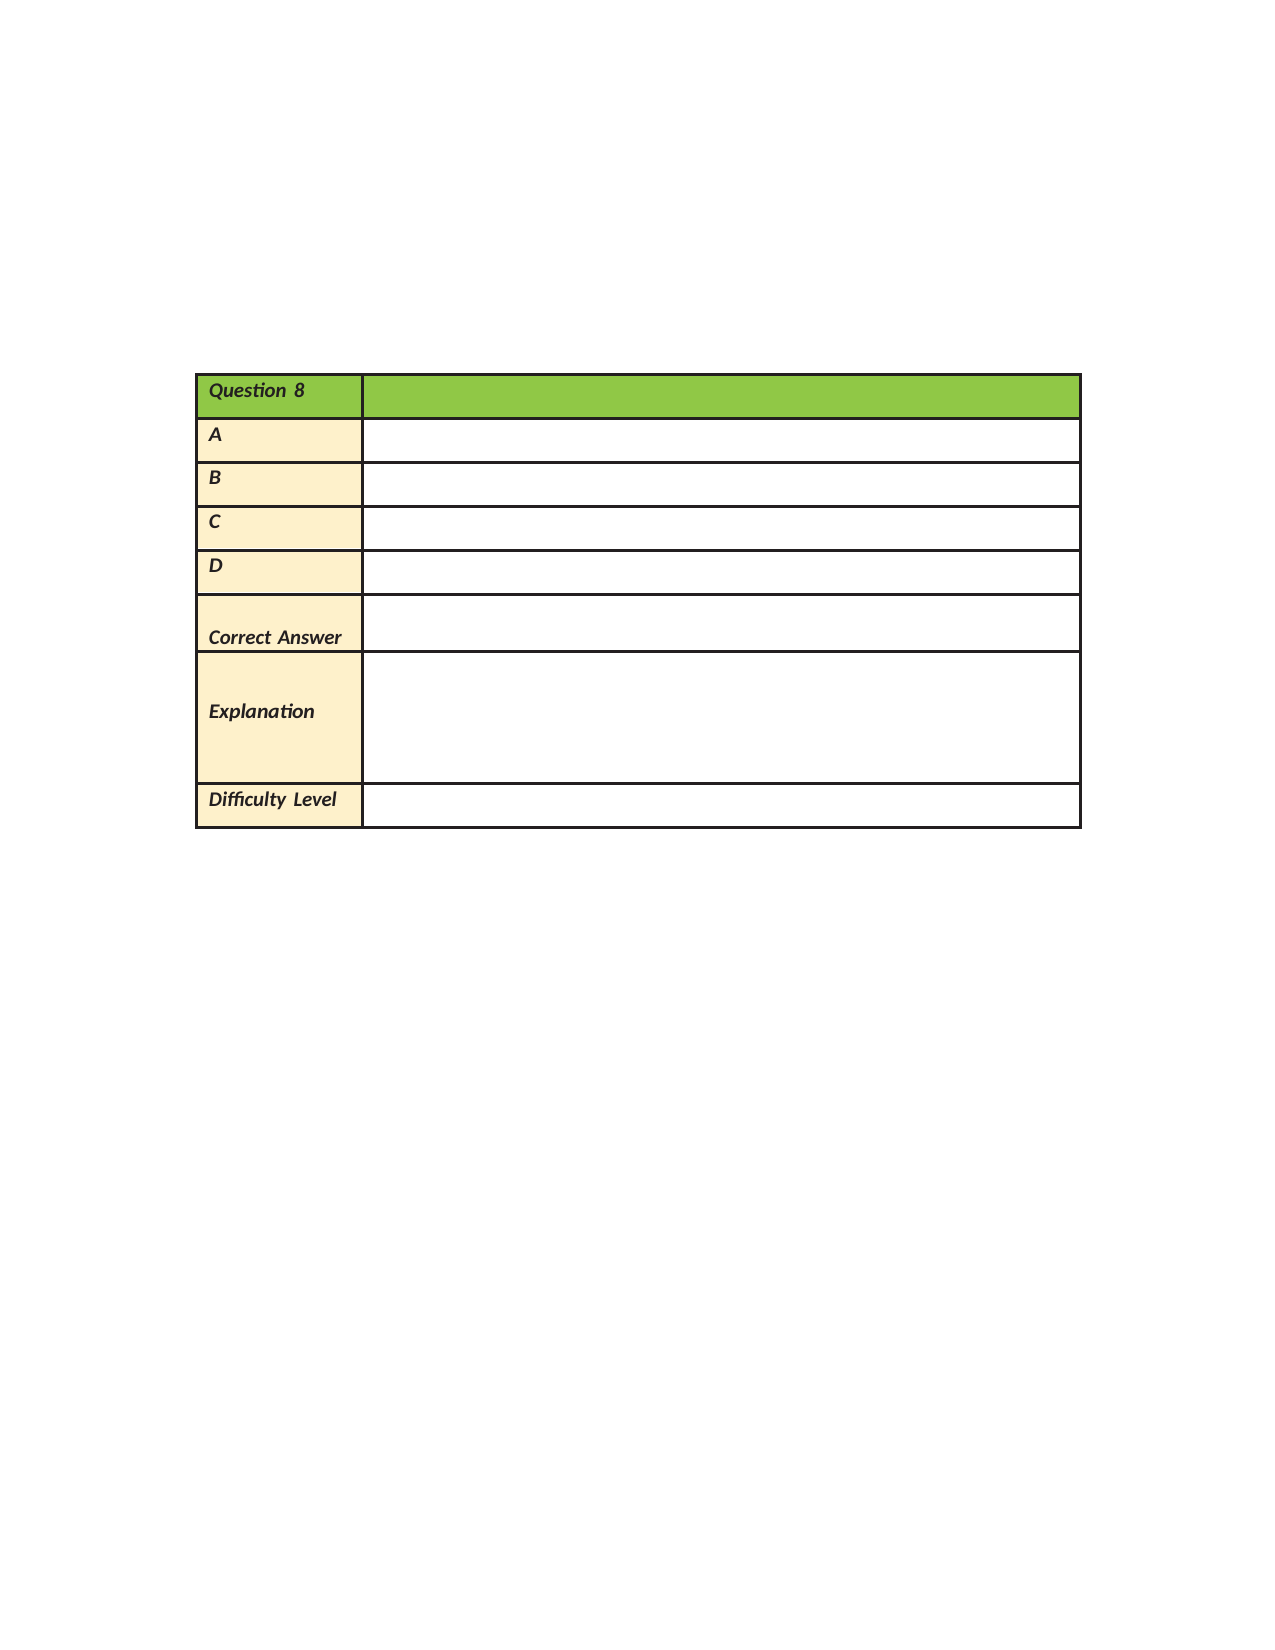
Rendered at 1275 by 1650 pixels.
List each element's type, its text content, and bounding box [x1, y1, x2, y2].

table_cell Difficulty Level [198, 785, 361, 826]
table_cell [364, 653, 1079, 782]
table_cell [364, 508, 1079, 548]
table_cell [364, 420, 1079, 461]
table_cell [364, 552, 1079, 592]
table_cell [364, 596, 1079, 650]
table_cell C [198, 508, 361, 548]
table_cell B [198, 464, 361, 505]
table_header Question 8 [198, 376, 361, 417]
table_cell [364, 785, 1079, 826]
table_cell Explanation [198, 653, 361, 782]
table_cell A [198, 420, 361, 461]
table_cell D [198, 552, 361, 592]
table_cell [364, 464, 1079, 505]
table_header [364, 376, 1079, 417]
table_cell Correct Answer [198, 596, 361, 650]
